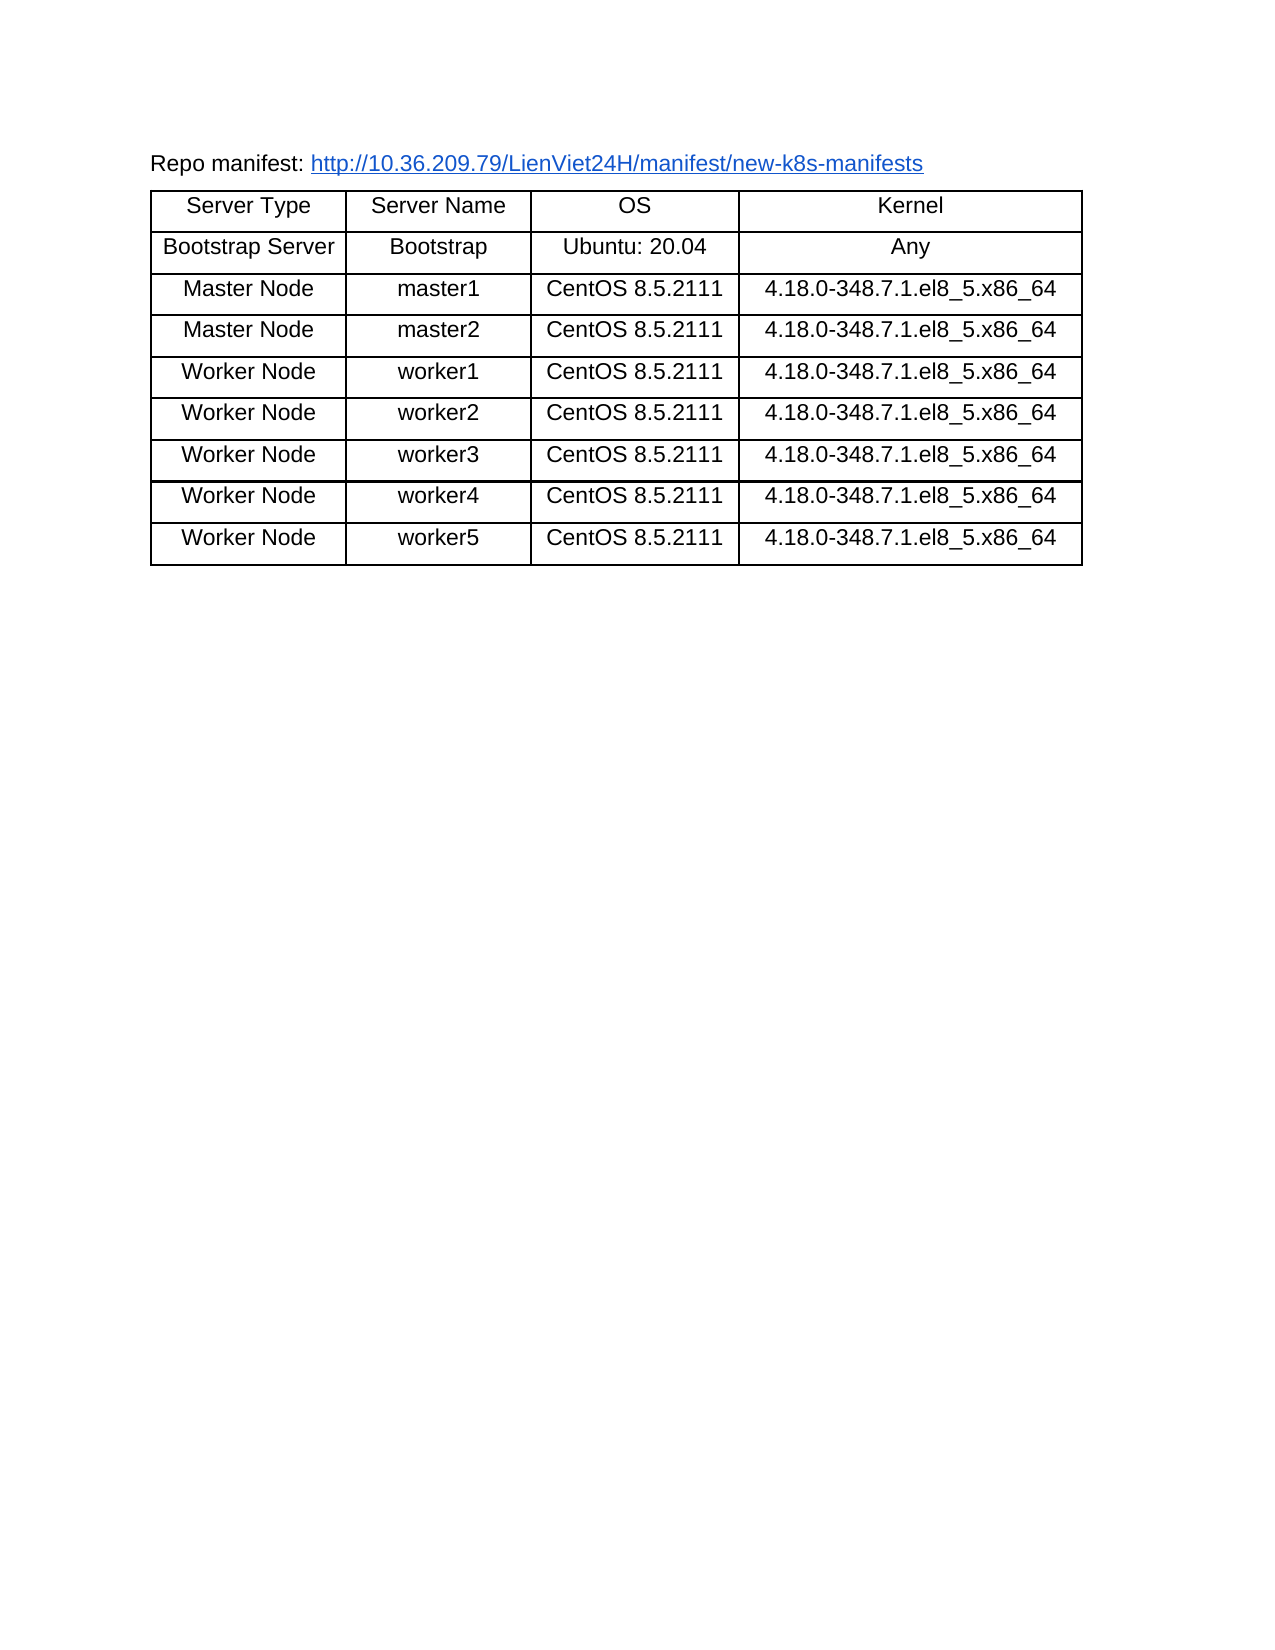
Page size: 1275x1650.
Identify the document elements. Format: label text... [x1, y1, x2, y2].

table_cell Worker Node [152, 441, 345, 480]
table_cell Ubuntu: 20.04 [532, 233, 738, 273]
table_header Server Type [152, 192, 345, 231]
table_cell Bootstrap [347, 233, 530, 273]
table_cell CentOS 8.5.2111 [532, 275, 738, 314]
table_cell Master Node [152, 316, 345, 356]
table_cell 4.18.0-348.7.1.el8_5.x86_64 [740, 316, 1081, 356]
table_cell Worker Node [152, 483, 345, 522]
table_cell Master Node [152, 275, 345, 314]
table_cell CentOS 8.5.2111 [532, 399, 738, 439]
table_cell 4.18.0-348.7.1.el8_5.x86_64 [740, 275, 1081, 314]
table_cell worker4 [347, 483, 530, 522]
table_cell worker5 [347, 524, 530, 563]
table_cell Any [740, 233, 1081, 273]
table_cell worker3 [347, 441, 530, 480]
table_cell worker2 [347, 399, 530, 439]
table_cell 4.18.0-348.7.1.el8_5.x86_64 [740, 399, 1081, 439]
table_cell 4.18.0-348.7.1.el8_5.x86_64 [740, 483, 1081, 522]
table_cell CentOS 8.5.2111 [532, 358, 738, 397]
text Repo manifest: http://10.36.209.79/LienViet24H/manifest/new-k8s-manifests [150, 150, 1125, 176]
table_cell CentOS 8.5.2111 [532, 483, 738, 522]
table_cell worker1 [347, 358, 530, 397]
table_cell CentOS 8.5.2111 [532, 441, 738, 480]
table_header Server Name [347, 192, 530, 231]
table_cell CentOS 8.5.2111 [532, 524, 738, 563]
table_cell 4.18.0-348.7.1.el8_5.x86_64 [740, 358, 1081, 397]
table_header OS [532, 192, 738, 231]
table_cell 4.18.0-348.7.1.el8_5.x86_64 [740, 441, 1081, 480]
table_header Kernel [740, 192, 1081, 231]
table_cell master2 [347, 316, 530, 356]
table_cell 4.18.0-348.7.1.el8_5.x86_64 [740, 524, 1081, 563]
table_cell Bootstrap Server [152, 233, 345, 273]
table_cell master1 [347, 275, 530, 314]
table_cell Worker Node [152, 524, 345, 563]
table_cell Worker Node [152, 358, 345, 397]
table_cell CentOS 8.5.2111 [532, 316, 738, 356]
table_cell Worker Node [152, 399, 345, 439]
